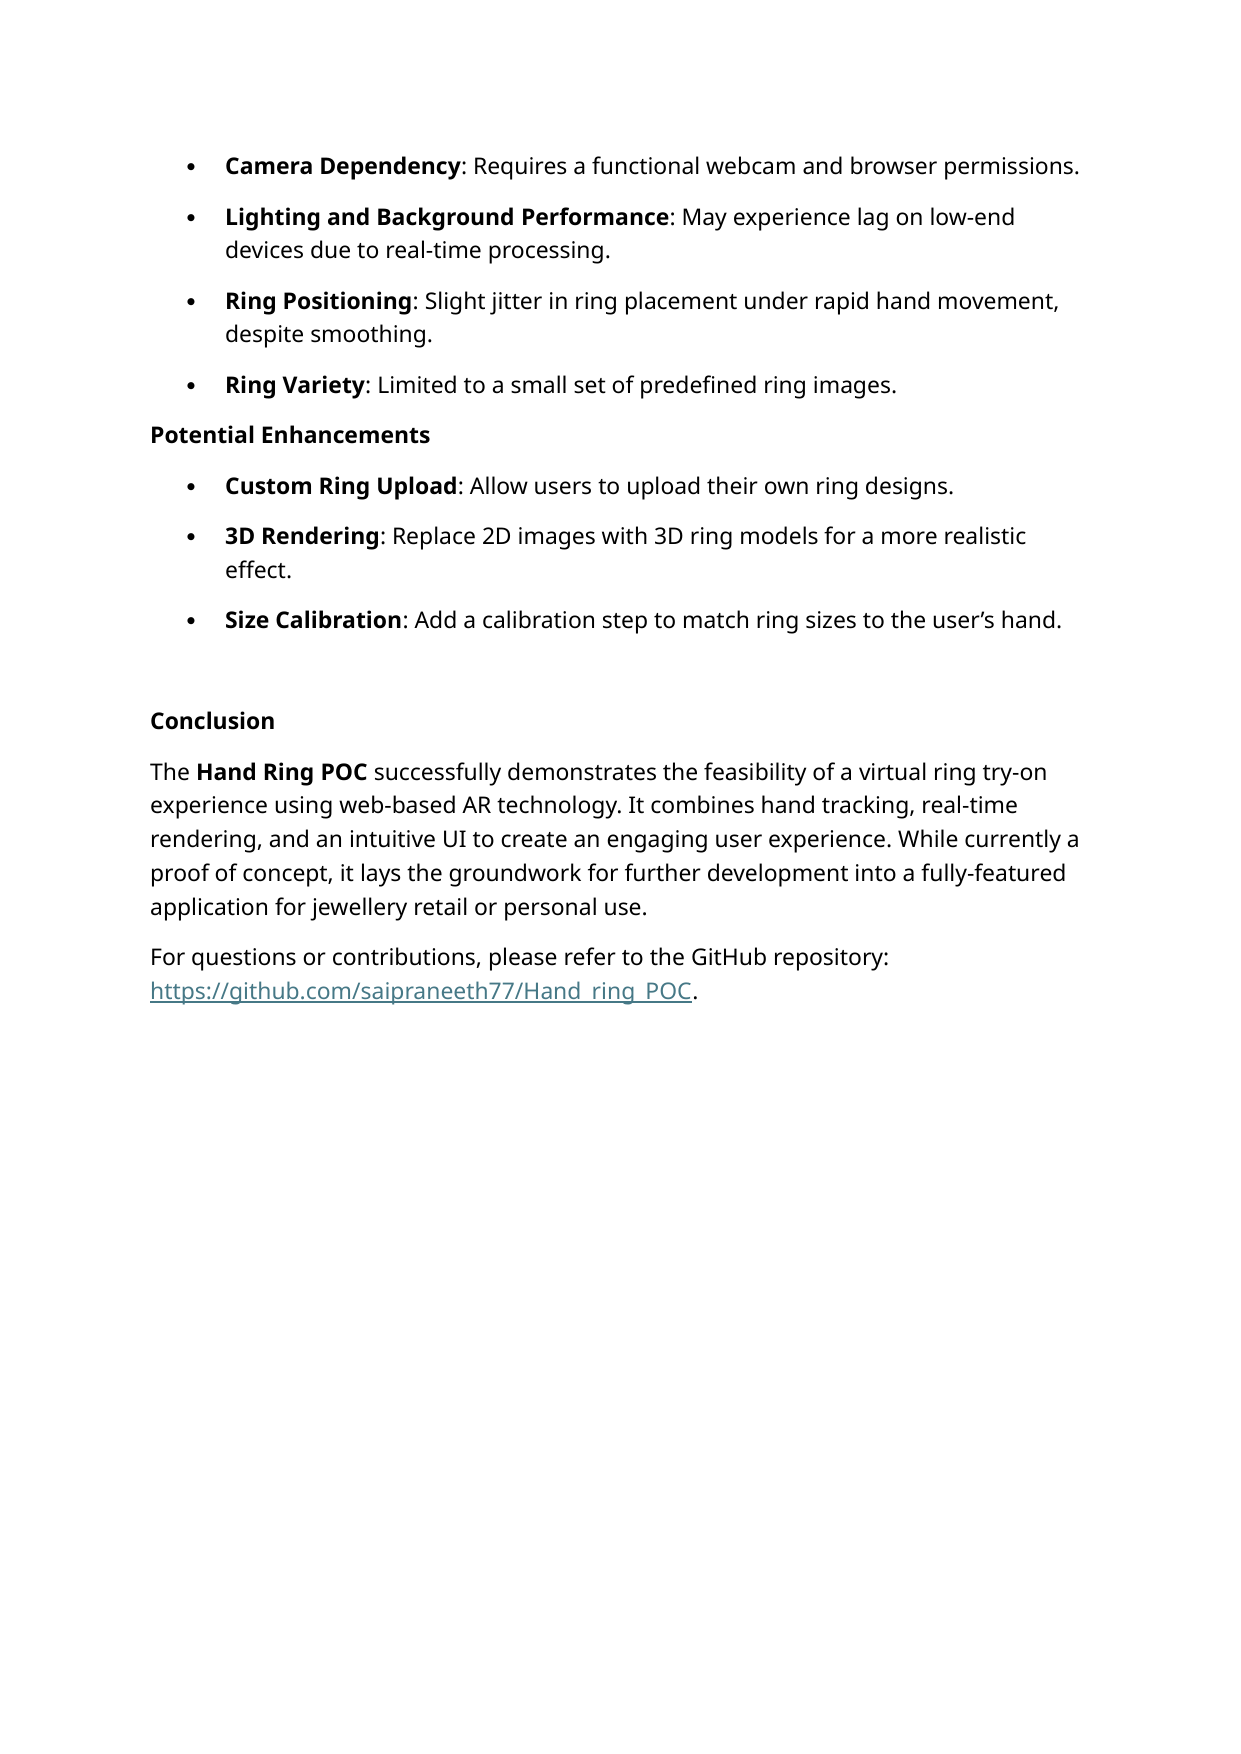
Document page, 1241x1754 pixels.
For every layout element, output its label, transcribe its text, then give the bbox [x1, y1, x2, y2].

text For questions or contributions, please refer to the GitHub repository: https://github.com/saipraneeth77/Hand_ring_POC. [150, 941, 1090, 1006]
list Size Calibration: Add a calibration step to match ring sizes to the user’s hand. [187, 604, 1090, 635]
text The Hand Ring POC successfully demonstrates the feasibility of a virtual ring try-on experience using web-based AR technology. It combines hand tracking, real-time rendering, and an intuitive UI to create an engaging user experience. While currently a proof of concept, it lays the groundwork for further development into a fully-featured application for jewellery retail or personal use. [150, 755, 1090, 922]
list Custom Ring Upload: Allow users to upload their own ring designs. [187, 469, 1090, 501]
list 3D Rendering: Replace 2D images with 3D ring models for a more realistic effect. [187, 520, 1090, 585]
list Ring Variety: Limited to a small set of predefined ring images. [187, 369, 1090, 400]
text Conclusion [150, 705, 1090, 736]
list Camera Dependency: Requires a functional webcam and browser permissions. [187, 150, 1090, 181]
text Potential Enhancements [150, 419, 1090, 450]
list Ring Positioning: Slight jitter in ring placement under rapid hand movement, despite smoothing. [187, 284, 1090, 349]
list Lighting and Background Performance: May experience lag on low-end devices due to real-time processing. [187, 200, 1090, 265]
